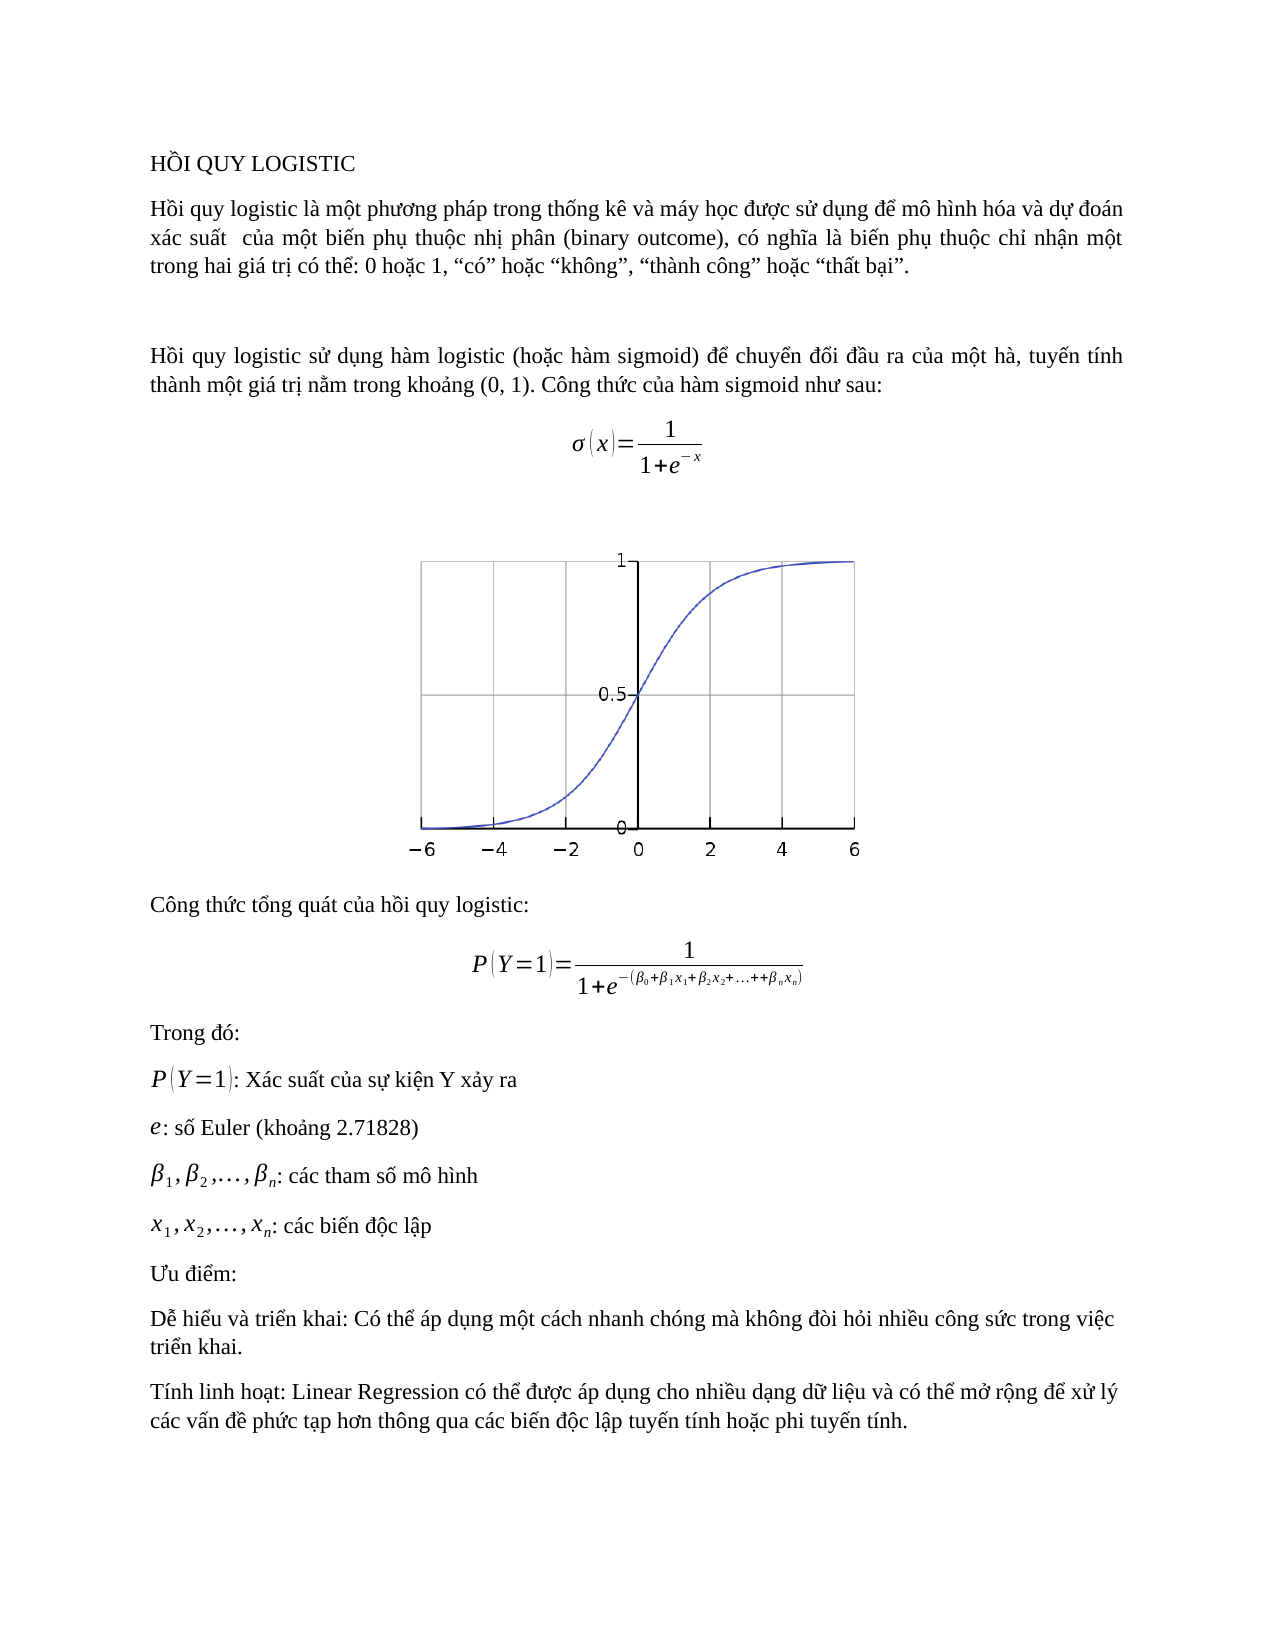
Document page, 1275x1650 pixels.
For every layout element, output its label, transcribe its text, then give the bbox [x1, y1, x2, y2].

text Ưu điểm: [150, 1260, 1125, 1286]
text : Xác suất của sự kiện Y xảy ra [150, 1064, 1125, 1094]
text : số Euler (khoảng 2.71828) [150, 1113, 1125, 1141]
text : các biến độc lập [150, 1209, 1125, 1241]
text HỒI QUY LOGISTIC [150, 150, 1125, 176]
text Tính linh hoạt: Linear Regression có thể được áp dụng cho nhiều dạng dữ liệu và có thể mở rộng để xử lý các vấn đề phức tạp hơn thông qua các biến độc lập tuyến tính hoặc phi tuyến tính. [150, 1378, 1125, 1433]
picture [389, 542, 886, 873]
text Trong đó: [150, 1019, 1125, 1045]
text Công thức tổng quát của hồi quy logistic: [150, 892, 1125, 918]
text Hồi quy logistic sử dụng hàm logistic (hoặc hàm sigmoid) để chuyển đổi đầu ra của một hà, tuyến tính thành một giá trị nằm trong khoảng (0, 1). Công thức của hàm sigmoid như sau: [150, 342, 1125, 397]
text Dễ hiểu và triển khai: Có thể áp dụng một cách nhanh chóng mà không đòi hỏi nhiều công sức trong việc triển khai. [150, 1305, 1125, 1359]
text Hồi quy logistic là một phương pháp trong thống kê và máy học được sử dụng để mô hình hóa và dự đoán xác suất của một biến phụ thuộc nhị phân (binary outcome), có nghĩa là biến phụ thuộc chỉ nhận một trong hai giá trị có thể: 0 hoặc 1, “có” hoặc “không”, “thành công” hoặc “thất bại”. [150, 195, 1125, 278]
text : các tham số mô hình [150, 1159, 1125, 1191]
